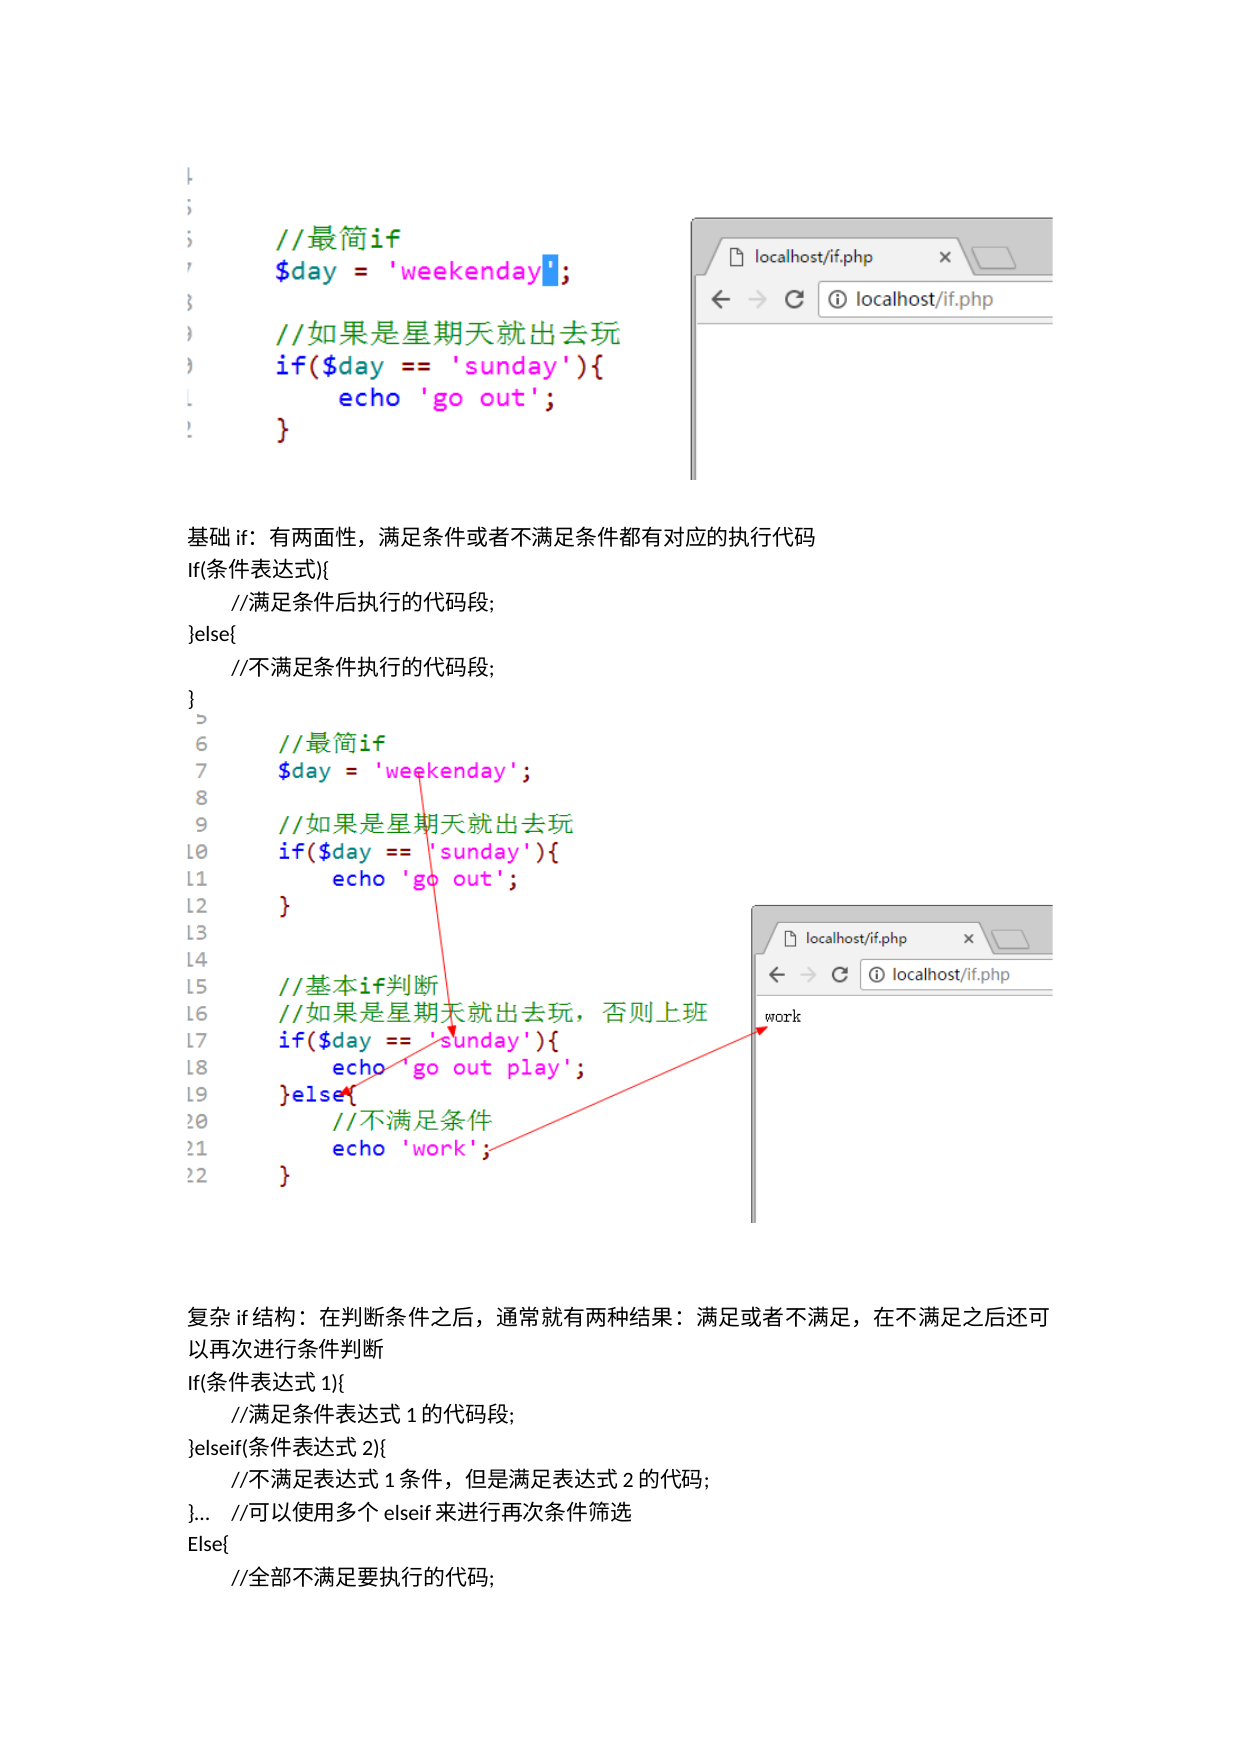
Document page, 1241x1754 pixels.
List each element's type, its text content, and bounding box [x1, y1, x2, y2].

text If(条件表达式){ [187, 552, 1053, 584]
text Else{ [187, 1527, 1053, 1559]
text 基础if：有两面性，满足条件或者不满足条件都有对应的执行代码 [187, 519, 1053, 552]
text }… //可以使用多个elseif来进行再次条件筛选 [187, 1494, 1053, 1527]
text //不满足表达式1条件，但是满足表达式2的代码; [187, 1462, 1053, 1494]
text If(条件表达式1){ [187, 1364, 1053, 1397]
text } [187, 682, 1053, 714]
text }elseif(条件表达式2){ [187, 1429, 1053, 1462]
text }else{ [187, 617, 1053, 649]
text //满足条件后执行的代码段; [187, 584, 1053, 617]
text 复杂if结构：在判断条件之后，通常就有两种结果：满足或者不满足，在不满足之后还可以再次进行条件判断 [187, 1299, 1053, 1364]
text //不满足条件执行的代码段; [187, 649, 1053, 682]
text //满足条件表达式1的代码段; [187, 1397, 1053, 1429]
picture [187, 162, 1053, 480]
text //全部不满足要执行的代码; [187, 1559, 1053, 1592]
picture [187, 714, 1053, 1223]
